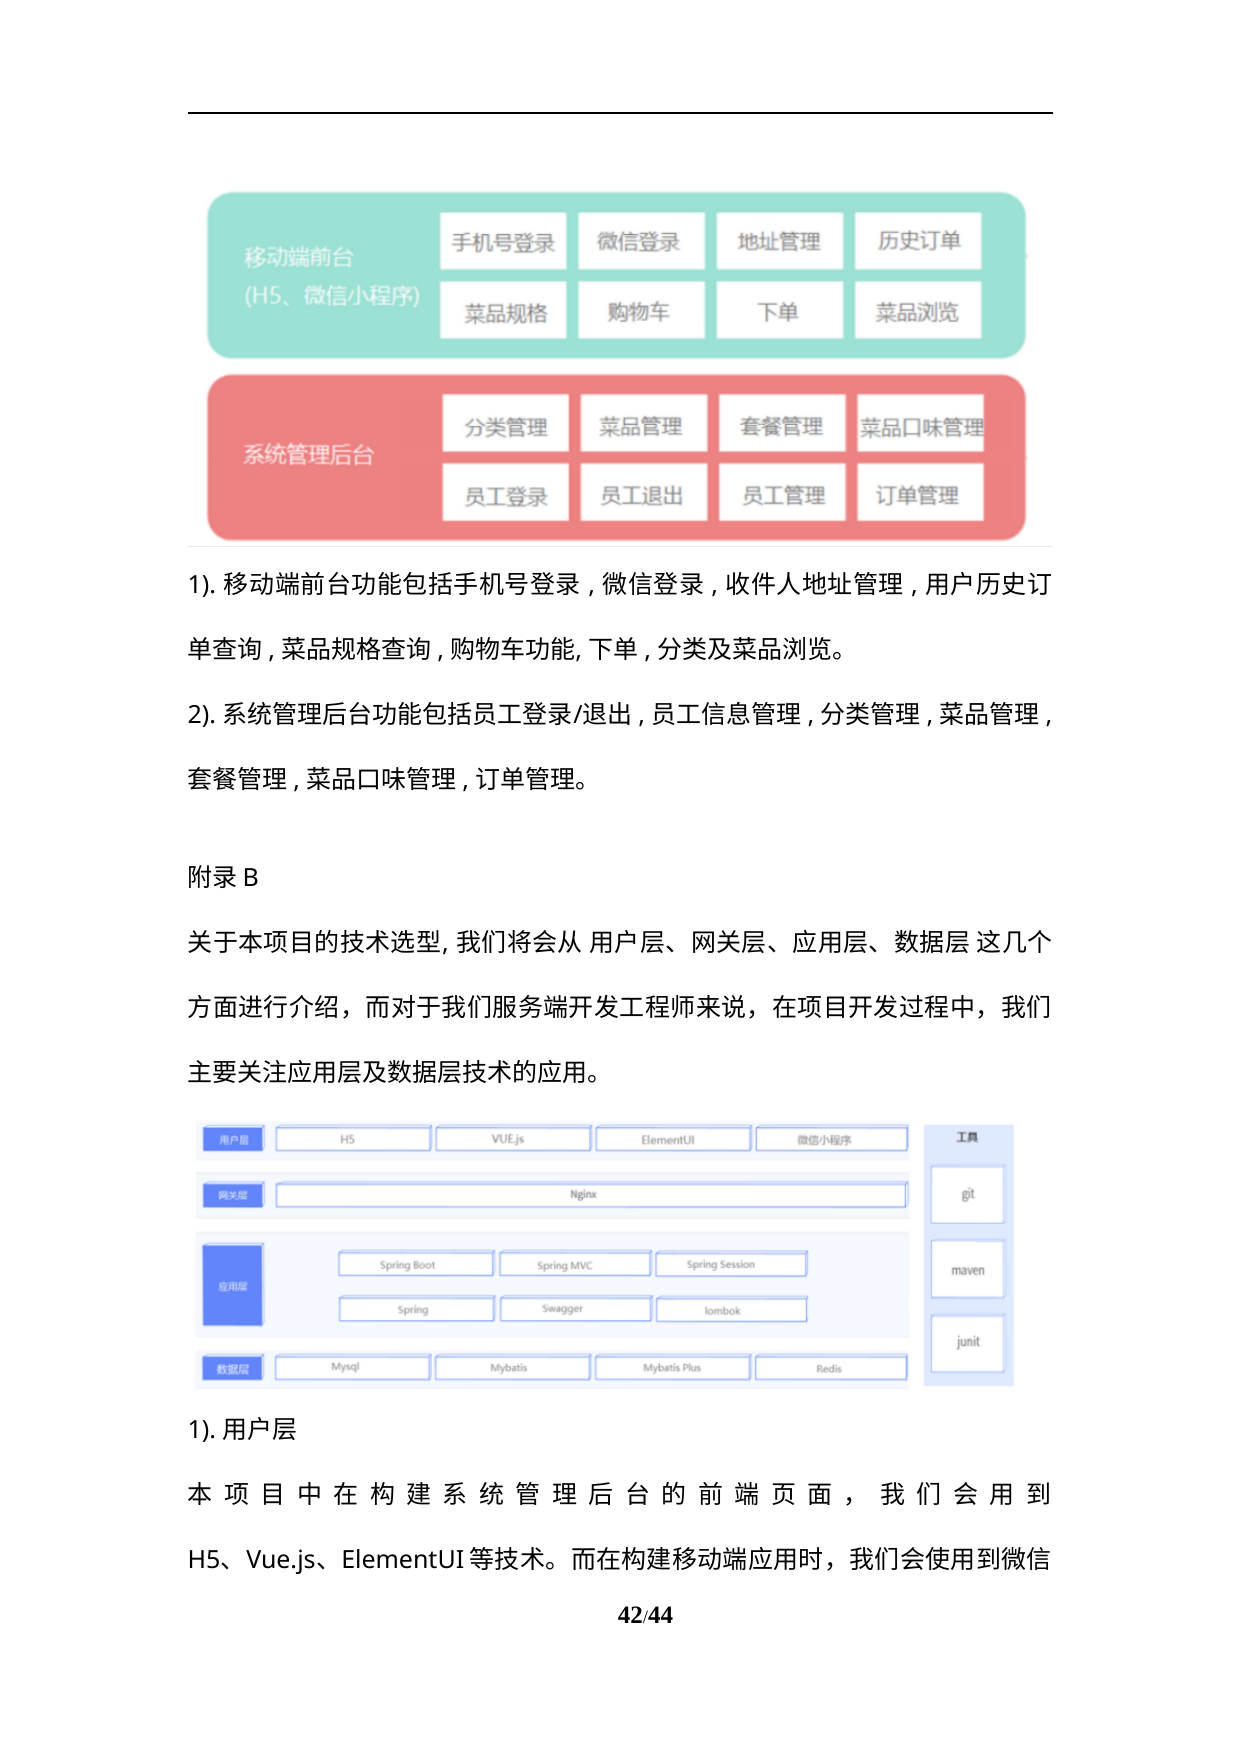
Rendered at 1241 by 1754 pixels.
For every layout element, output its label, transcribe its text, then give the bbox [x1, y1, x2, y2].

picture [187, 1102, 1053, 1390]
text 关于本项目的技术选型, 我们将会从 用户层、网关层、应用层、数据层 这几个方面进行介绍，而对于我们服务端开发工程师来说，在项目开发过程中，我们主要关注应用层及数据层技术的应用。 [187, 908, 1053, 1102]
text 2). 系统管理后台功能包括员工登录/退出 , 员工信息管理 , 分类管理 , 菜品管理 , 套餐管理 , 菜品口味管理 , 订单管理。 [187, 680, 1053, 810]
text 1). 用户层 [187, 1395, 1053, 1460]
text 附录B [187, 843, 1053, 908]
text 1). 移动端前台功能包括手机号登录 , 微信登录 , 收件人地址管理 , 用户历史订单查询 , 菜品规格查询 , 购物车功能, 下单 , 分类及菜品浏览。 [187, 550, 1053, 680]
picture [187, 160, 1053, 548]
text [187, 1460, 1053, 1590]
